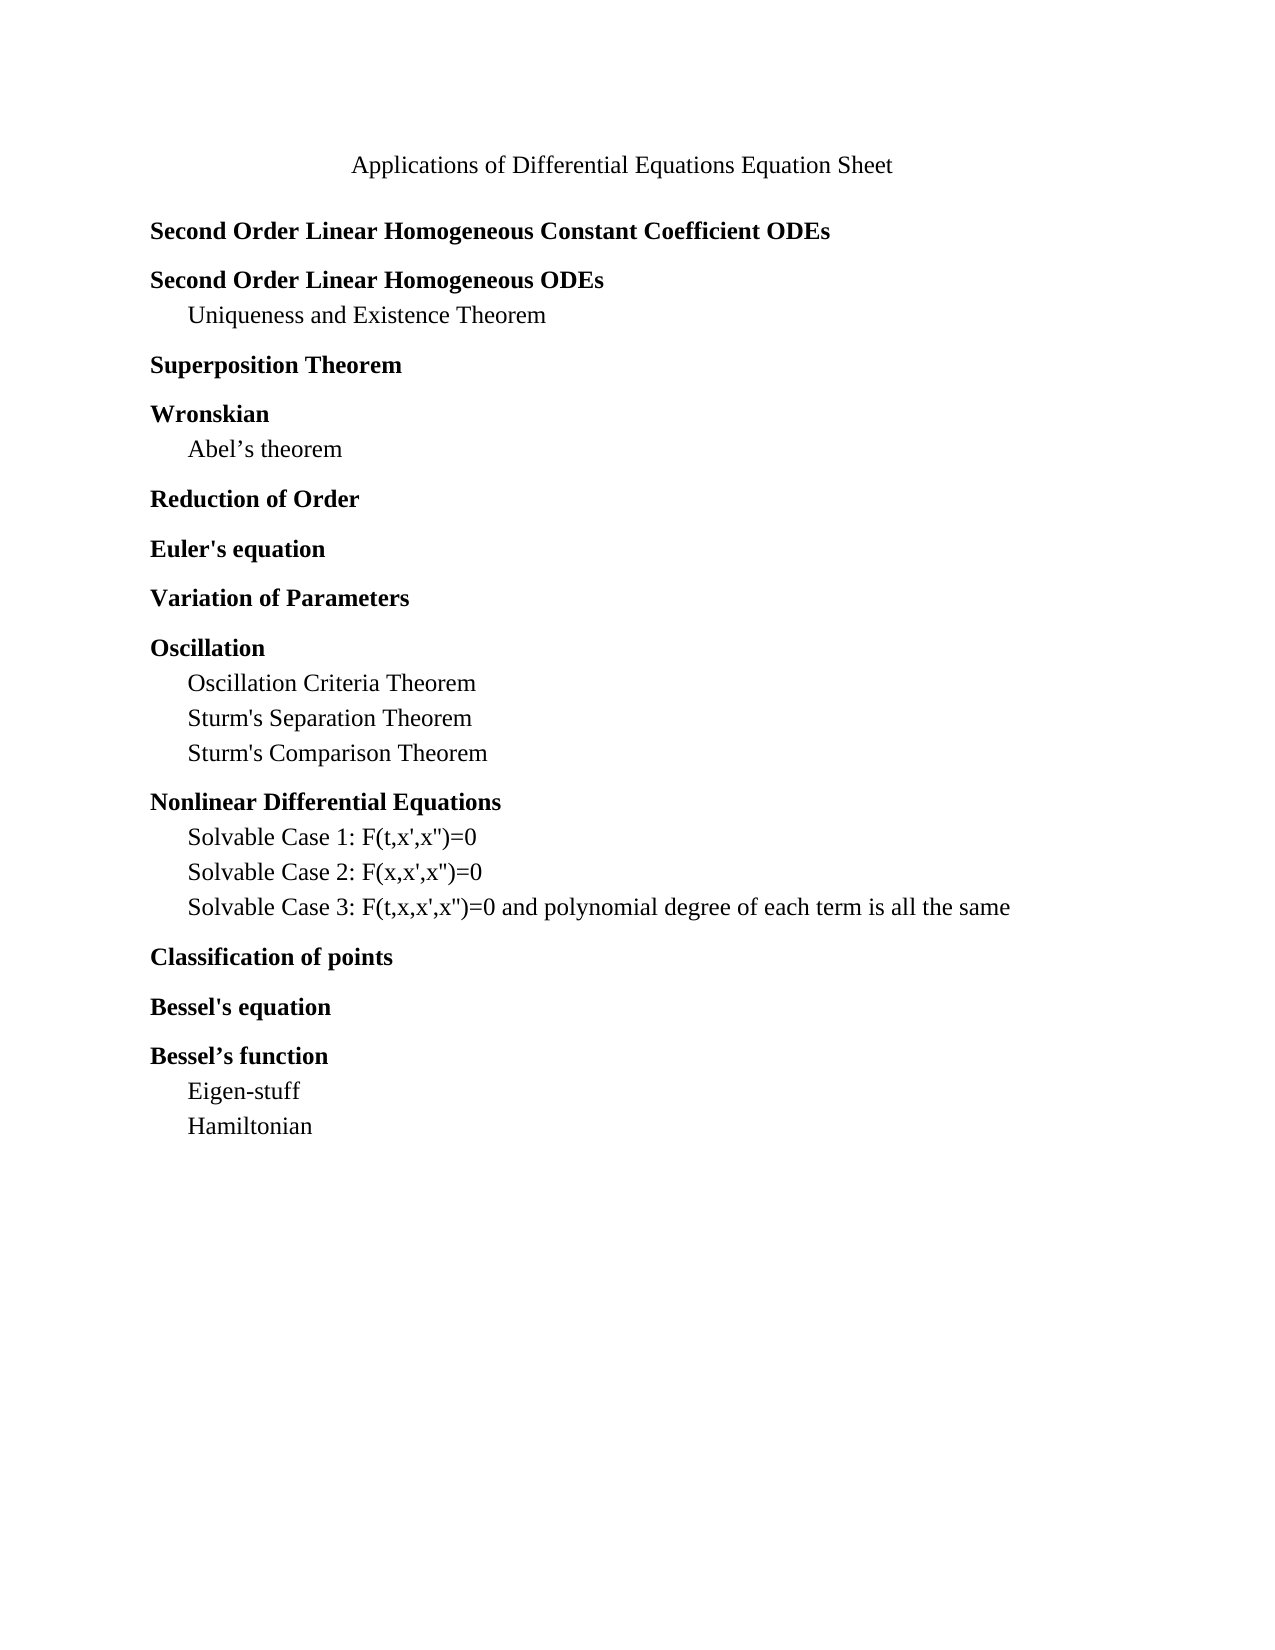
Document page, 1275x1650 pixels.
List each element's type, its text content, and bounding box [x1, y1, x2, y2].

text Applications of Differential Equations Equation Sheet [150, 150, 1094, 179]
